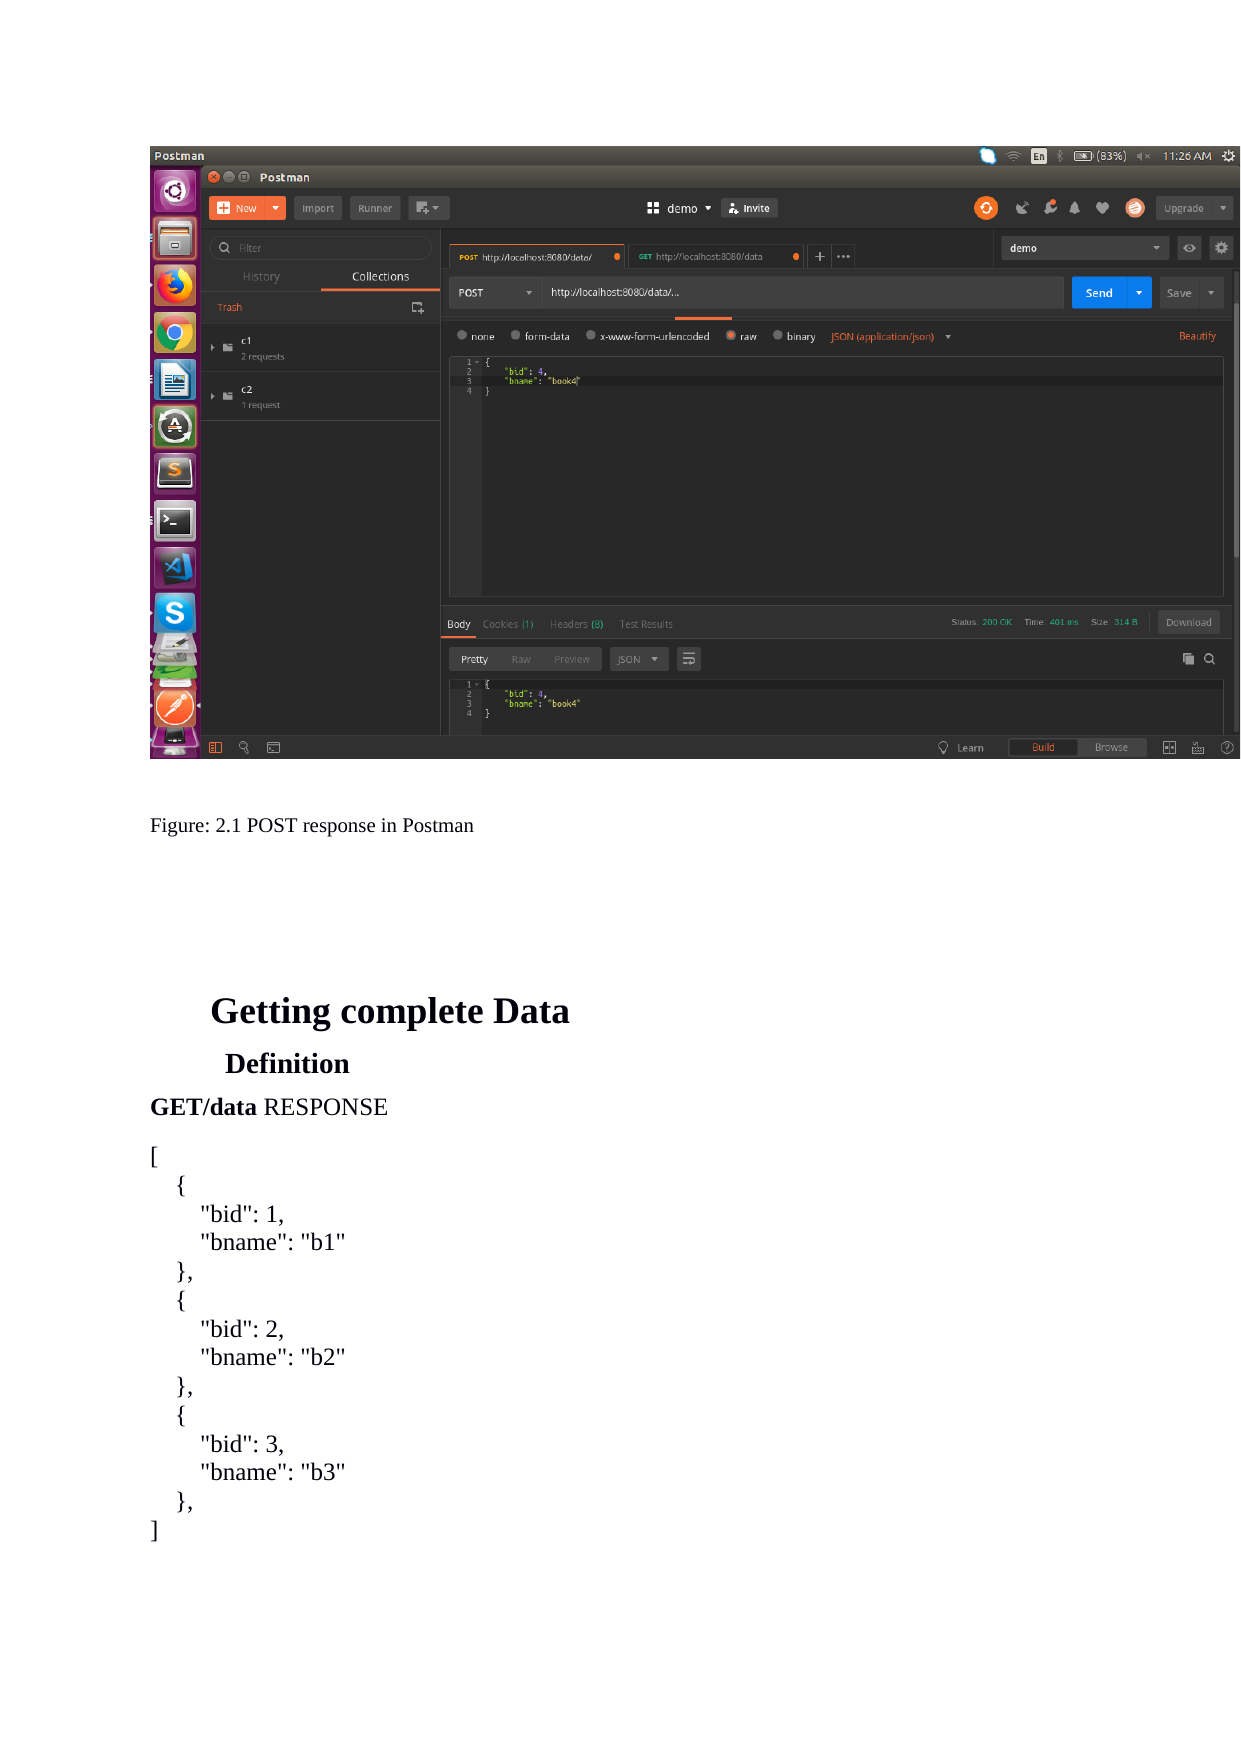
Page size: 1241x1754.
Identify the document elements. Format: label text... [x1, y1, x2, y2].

subtitle Getting complete Data [150, 988, 1090, 1032]
text "bid": 3, [150, 1429, 1090, 1457]
text "bid": 1, [150, 1199, 1090, 1227]
text { [150, 1285, 1090, 1314]
text { [150, 1170, 1090, 1199]
text "bname": "b1" [150, 1227, 1090, 1256]
text }, [150, 1256, 1090, 1285]
subtitle Definition [150, 1046, 1090, 1080]
text [ [150, 1141, 1090, 1170]
picture [150, 146, 1241, 759]
text "bid": 2, [150, 1314, 1090, 1342]
text }, [150, 1486, 1090, 1515]
text Figure: 2.1 POST response in Postman [150, 813, 1090, 837]
text GET/data RESPONSE [150, 1092, 1090, 1121]
text "bname": "b2" [150, 1342, 1090, 1371]
text "bname": "b3" [150, 1457, 1090, 1486]
text { [150, 1400, 1090, 1429]
text ] [150, 1515, 1090, 1544]
text }, [150, 1371, 1090, 1400]
